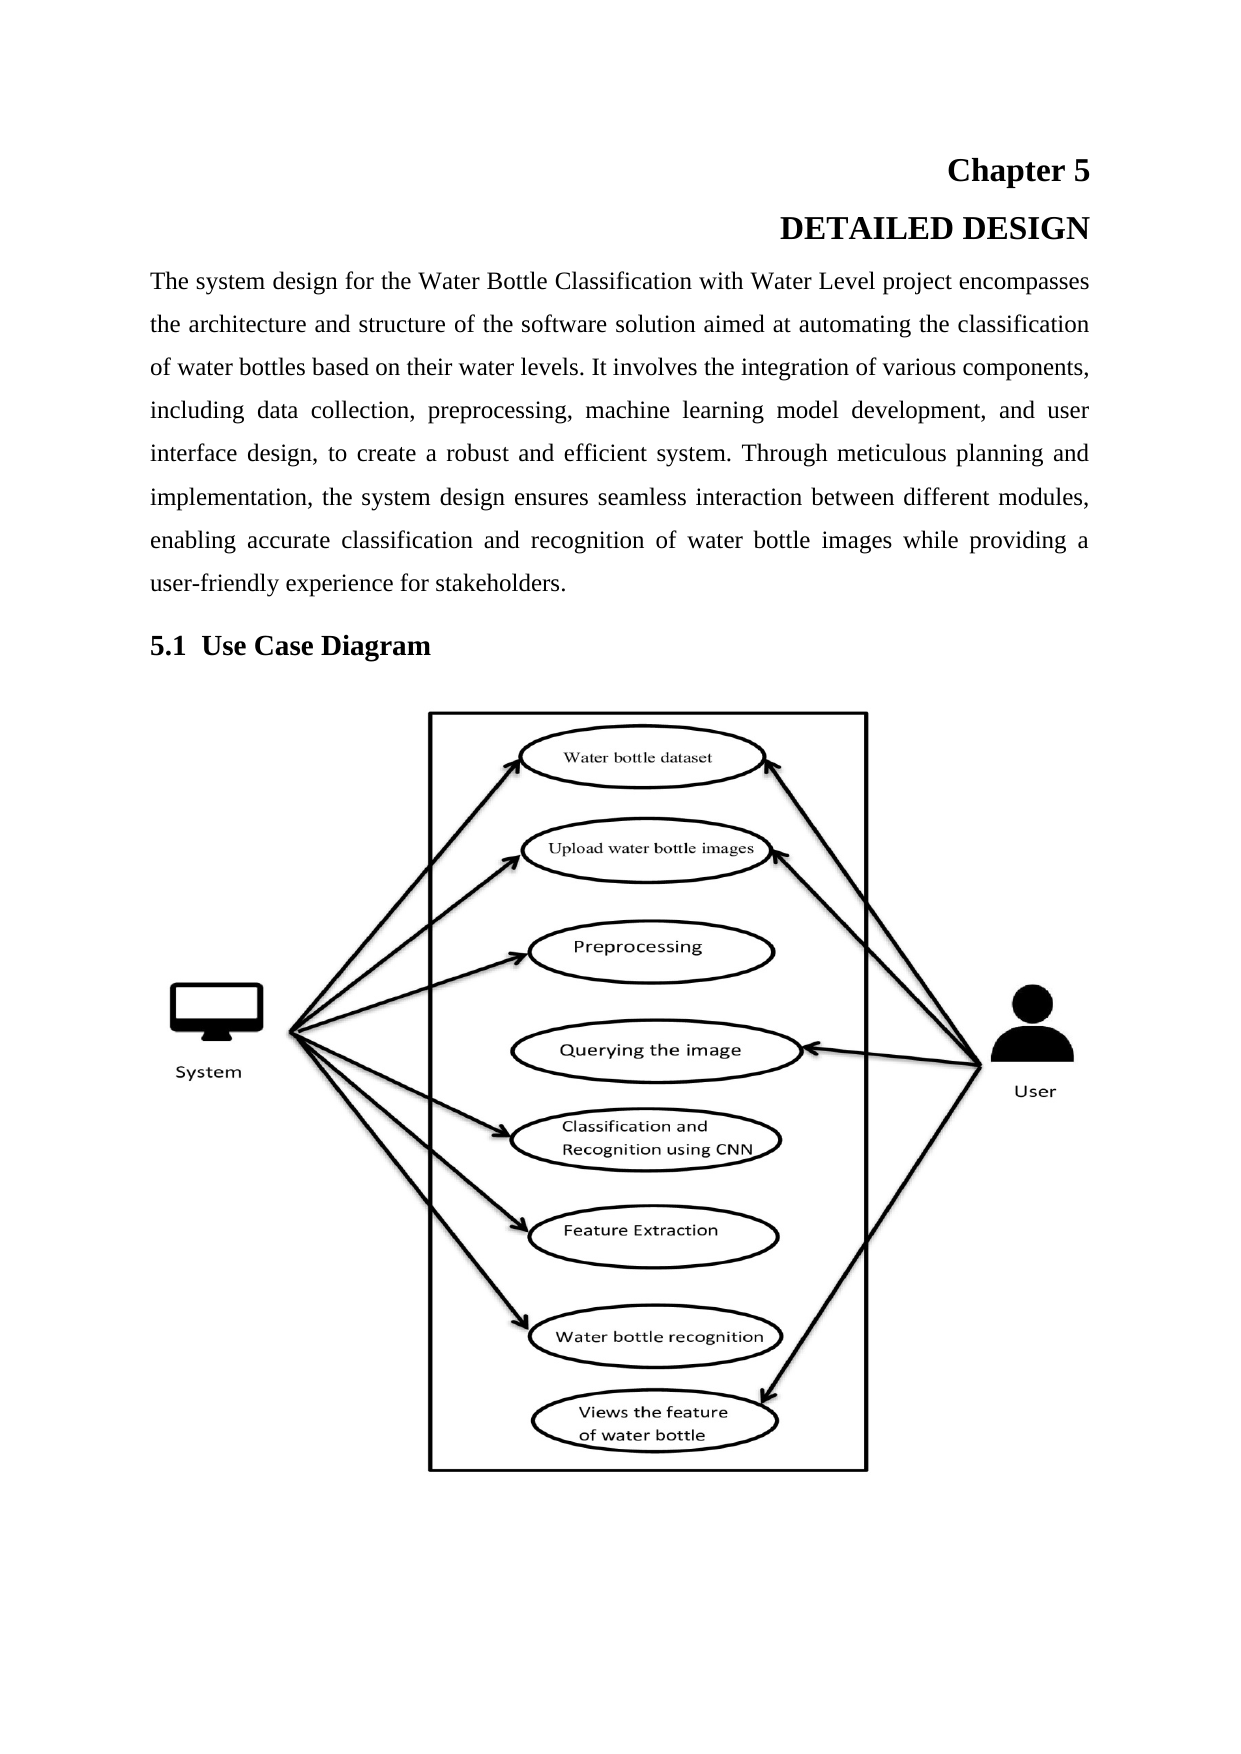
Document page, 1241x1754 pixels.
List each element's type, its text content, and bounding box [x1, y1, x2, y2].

picture [150, 694, 1091, 1526]
text Chapter 5 [150, 150, 1090, 188]
text The system design for the Water Bottle Classification with Water Level project encompasses the architecture and structure of the software solution aimed at automating the classification of water bottles based on their water levels. It involves the integration of various components, including data collection, preprocessing, machine learning model development, and user interface design, to create a robust and efficient system. Through meticulous planning and implementation, the system design ensures seamless interaction between different modules, enabling accurate classification and recognition of water bottle images while providing a user-friendly experience for stakeholders. [150, 266, 1090, 597]
text 5.1 Use Case Diagram [150, 628, 1090, 661]
text DETAILED DESIGN [150, 208, 1090, 246]
